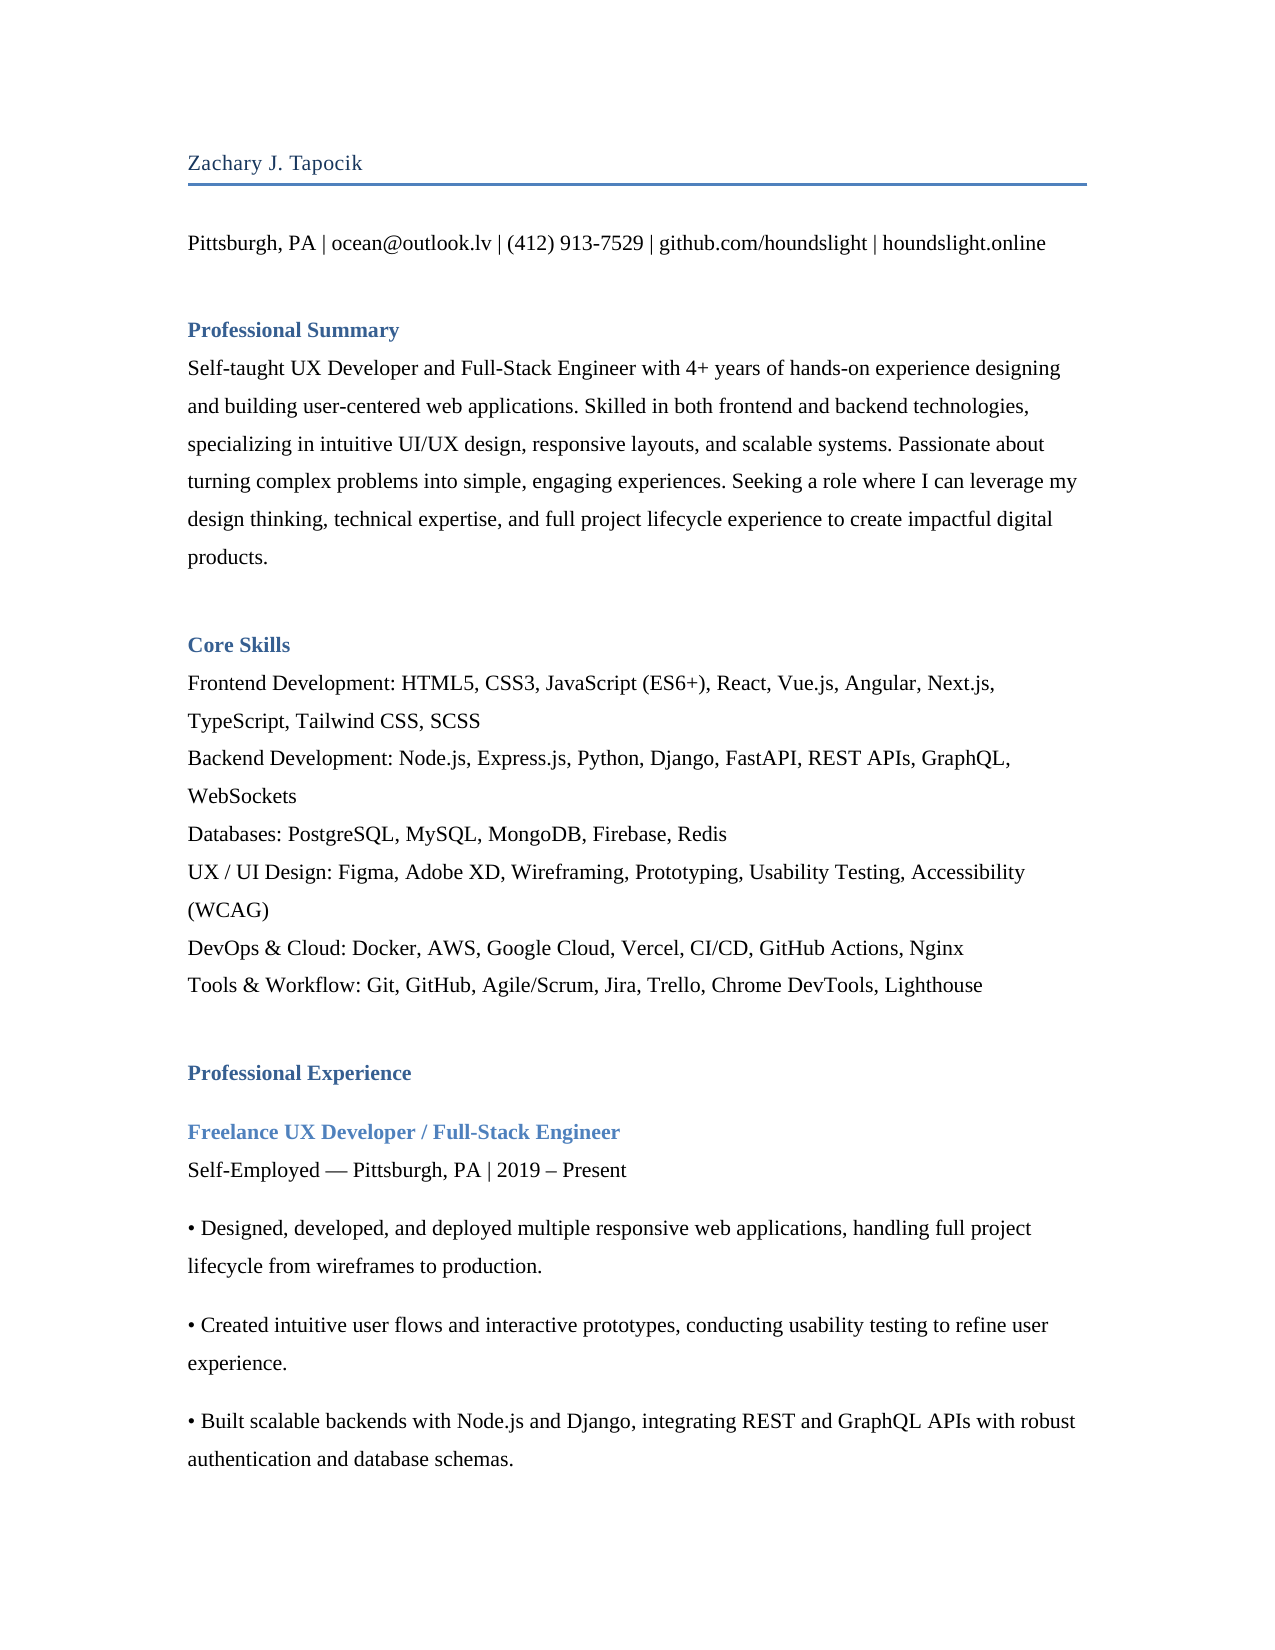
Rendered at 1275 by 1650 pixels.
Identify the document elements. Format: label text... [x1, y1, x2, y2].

subtitle Professional Experience [187, 1060, 1087, 1085]
text • Designed, developed, and deployed multiple responsive web applications, handling full project lifecycle from wireframes to production. [187, 1215, 1087, 1278]
text Frontend Development: HTML5, CSS3, JavaScript (ES6+), React, Vue.js, Angular, Next.js, TypeScript, Tailwind CSS, SCSS Backend Development: Node.js, Express.js, Python, Django, FastAPI, REST APIs, GraphQL, WebSockets Databases: PostgreSQL, MySQL, MongoDB, Firebase, Redis UX / UI Design: Figma, Adobe XD, Wireframing, Prototyping, Usability Testing, Accessibility (WCAG) DevOps & Cloud: Docker, AWS, Google Cloud, Vercel, CI/CD, GitHub Actions, Nginx Tools & Workflow: Git, GitHub, Agile/Scrum, Jira, Trello, Chrome DevTools, Lighthouse [187, 670, 1087, 997]
subtitle Freelance UX Developer / Full-Stack Engineer [187, 1119, 1087, 1144]
subtitle Professional Summary [187, 317, 1087, 342]
text Self-Employed — Pittsburgh, PA | 2019 – Present [187, 1157, 1087, 1182]
text Self-taught UX Developer and Full-Stack Engineer with 4+ years of hands-on experience designing and building user-centered web applications. Skilled in both frontend and backend technologies, specializing in intuitive UI/UX design, responsive layouts, and scalable systems. Passionate about turning complex problems into simple, engaging experiences. Seeking a role where I can leverage my design thinking, technical expertise, and full project lifecycle experience to create impactful digital products. [187, 355, 1087, 569]
subtitle Core Skills [187, 632, 1087, 657]
title Zachary J. Tapocik [187, 150, 1087, 186]
text • Built scalable backends with Node.js and Django, integrating REST and GraphQL APIs with robust authentication and database schemas. [187, 1408, 1087, 1471]
text • Created intuitive user flows and interactive prototypes, conducting usability testing to refine user experience. [187, 1312, 1087, 1375]
text Pittsburgh, PA | ocean@outlook.lv | (412) 913-7529 | github.com/houndslight | houndslight.online [187, 229, 1087, 255]
